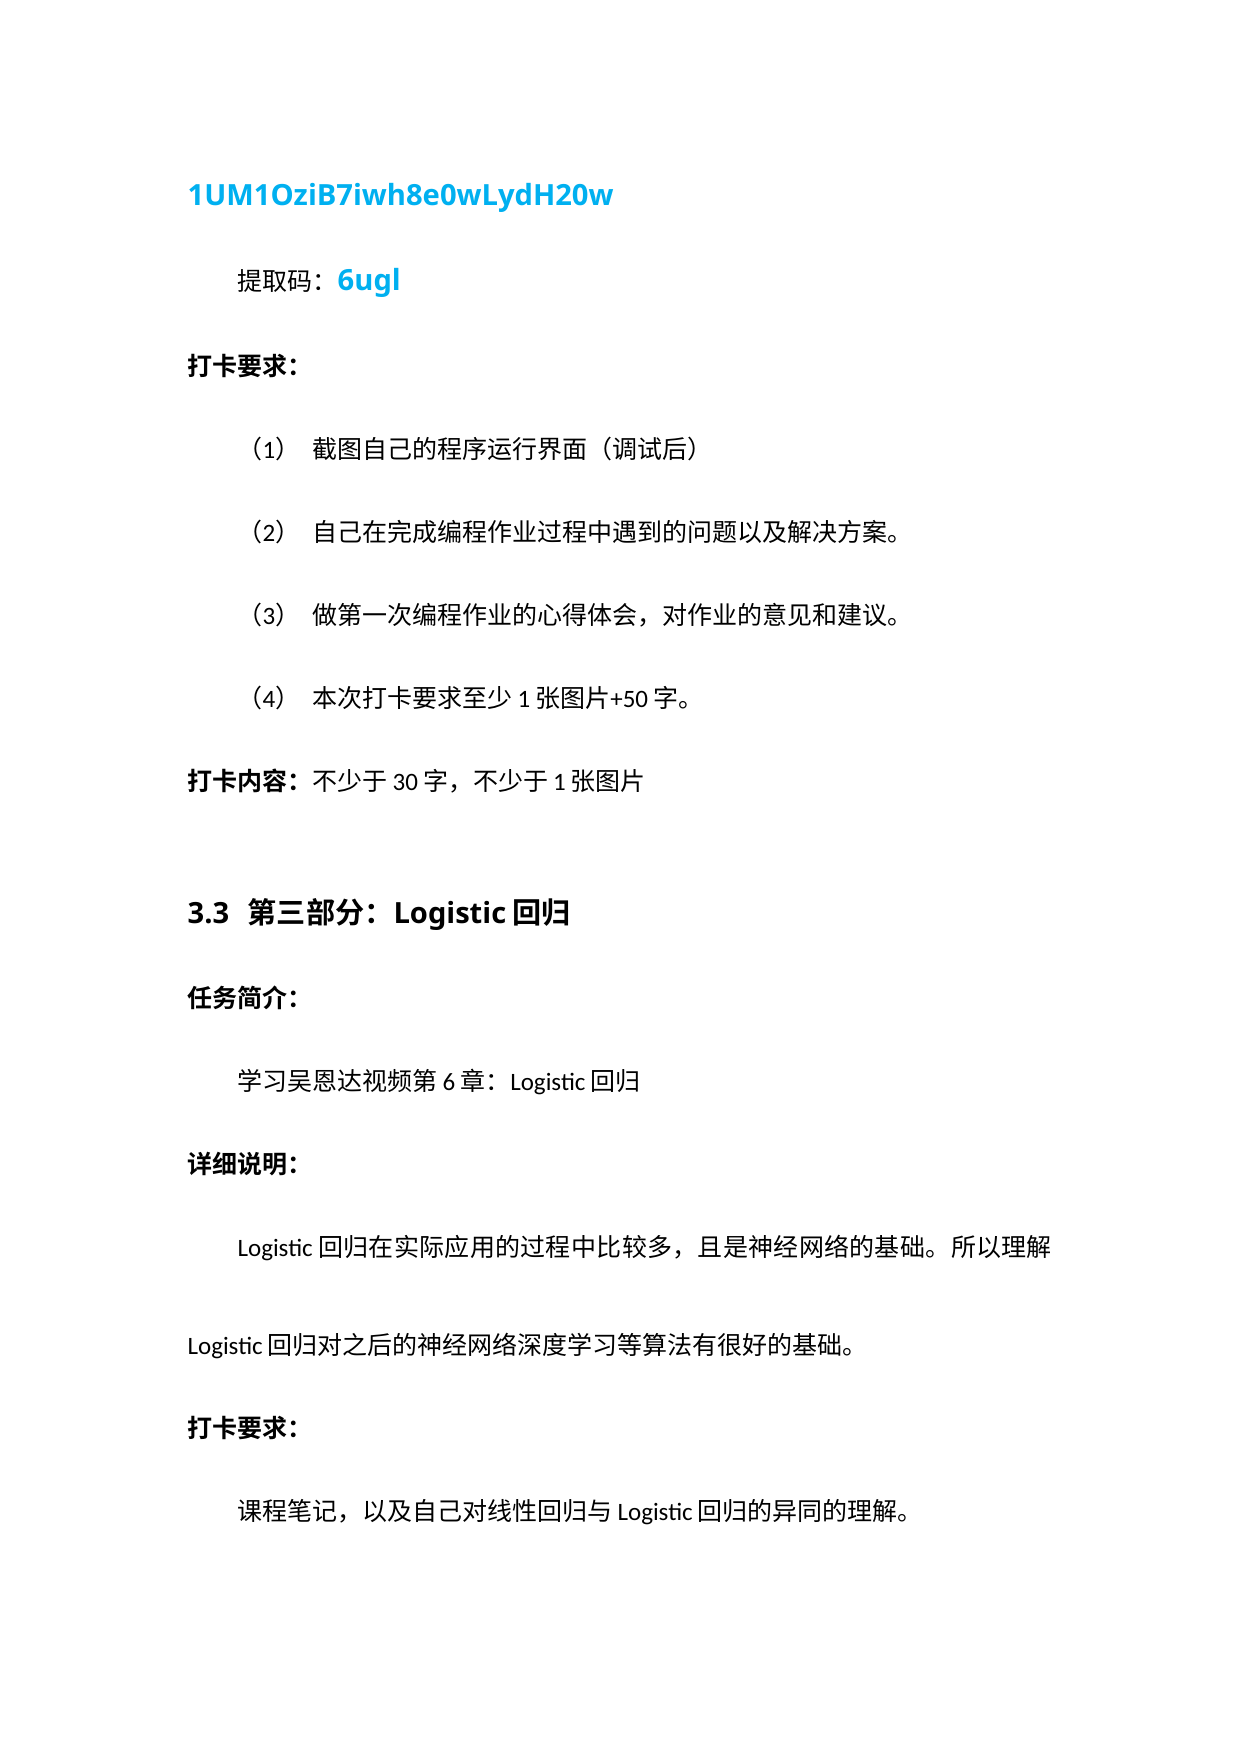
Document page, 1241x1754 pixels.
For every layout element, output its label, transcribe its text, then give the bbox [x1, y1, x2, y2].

list 自己在完成编程作业过程中遇到的问题以及解决方案。 [237, 498, 1053, 563]
subtitle 第三部分：Logistic回归 [187, 878, 1053, 943]
text 任务简介： [187, 964, 1053, 1029]
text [187, 162, 1053, 227]
text 提取码：6ugl [187, 247, 1053, 312]
list 本次打卡要求至少1张图片+50字。 [237, 664, 1053, 729]
text 打卡要求： [187, 332, 1053, 397]
list 截图自己的程序运行界面（调试后） [237, 415, 1053, 480]
text Logistic回归在实际应用的过程中比较多，且是神经网络的基础。所以理解Logistic回归对之后的神经网络深度学习等算法有很好的基础。 [187, 1213, 1053, 1376]
text 学习吴恩达视频第6章：Logistic回归 [187, 1047, 1053, 1112]
text 打卡内容：不少于30字，不少于1张图片 [187, 747, 1053, 812]
list 做第一次编程作业的心得体会，对作业的意见和建议。 [237, 581, 1053, 646]
text 课程笔记，以及自己对线性回归与Logistic回归的异同的理解。 [187, 1477, 1053, 1542]
text 详细说明： [187, 1130, 1053, 1195]
text 打卡要求： [187, 1394, 1053, 1459]
